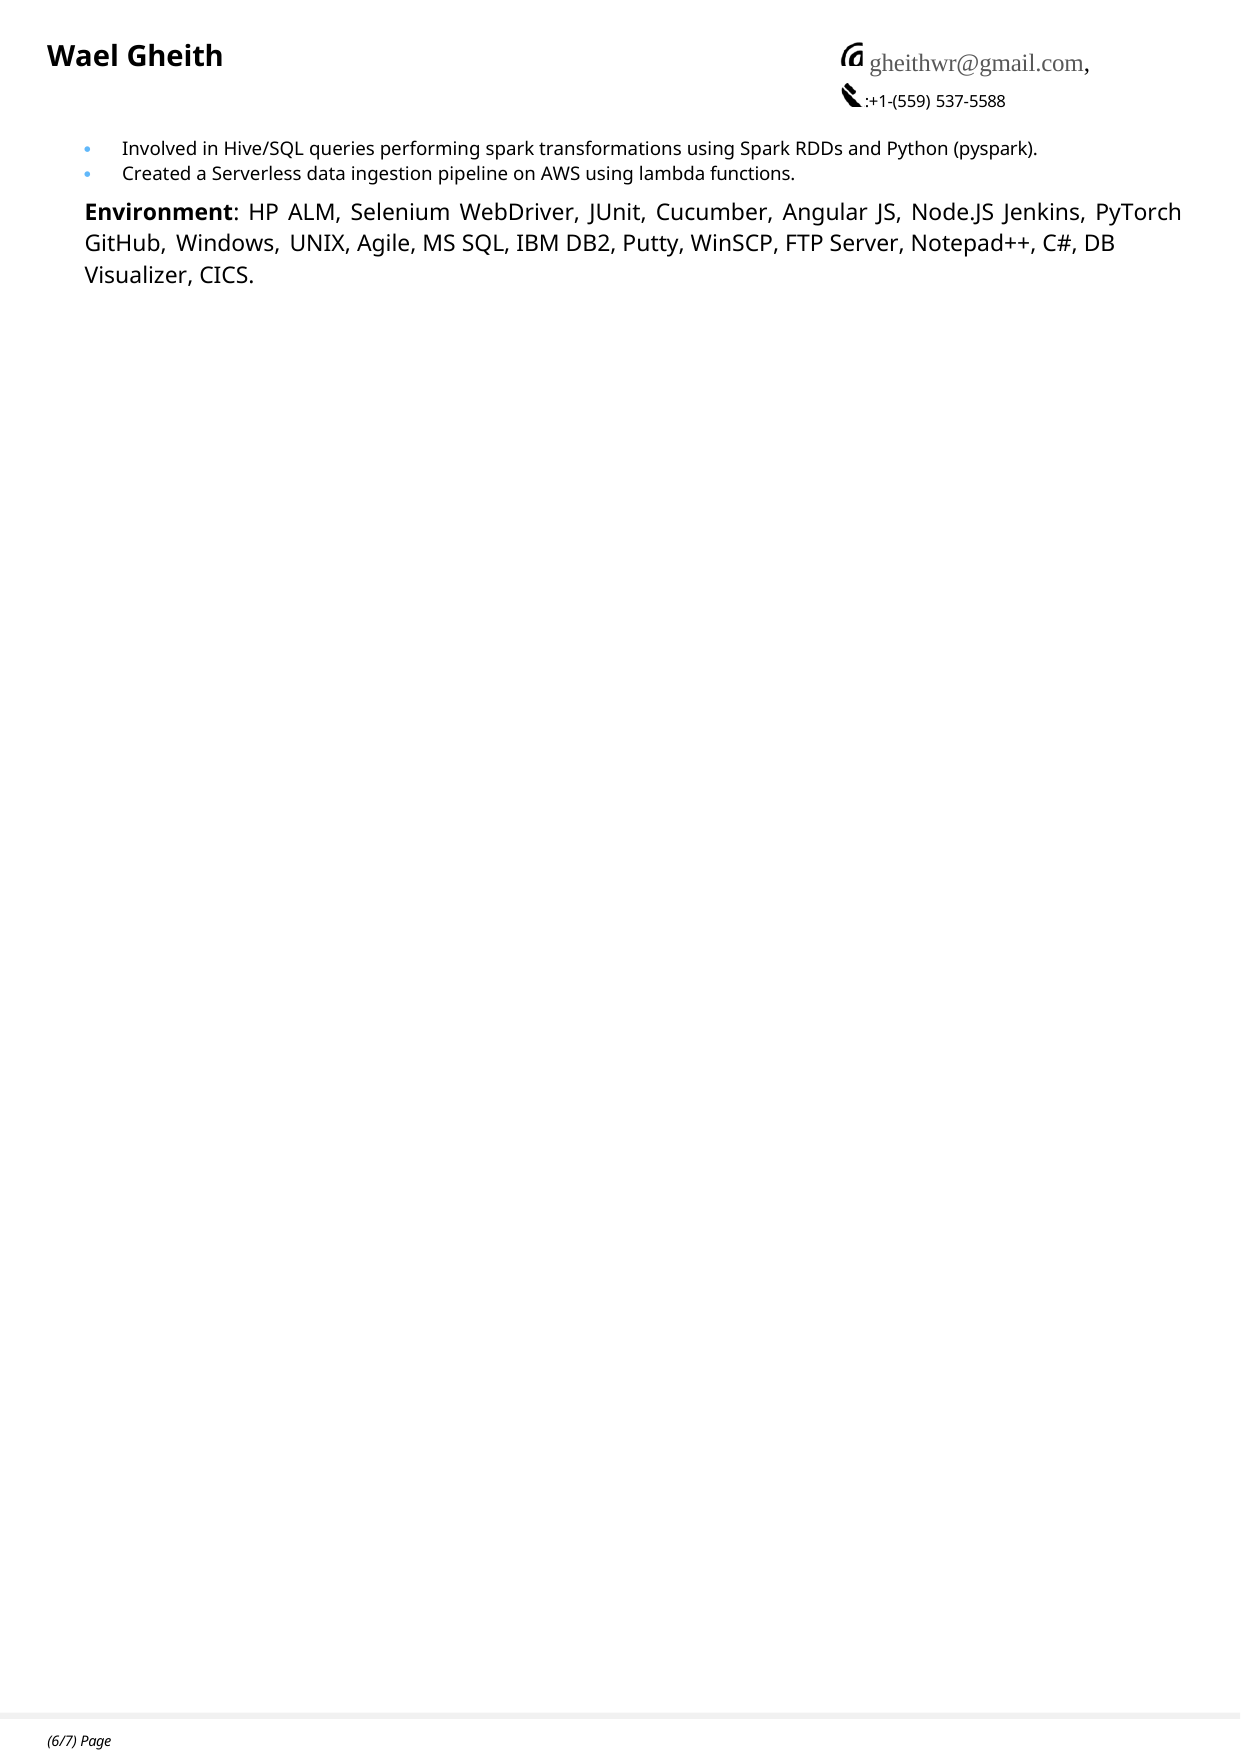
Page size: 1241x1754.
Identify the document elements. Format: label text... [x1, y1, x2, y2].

text Environment: HP ALM, Selenium WebDriver, JUnit, Cucumber, Angular JS, Node.JS Jenkins, PyTorch GitHub, Windows, UNIX, Agile, MS SQL, IBM DB2, Putty, WinSCP, FTP Server, Notepad++, C#, DB Visualizer, CICS. [84, 196, 1201, 290]
picture [840, 42, 863, 66]
picture [841, 83, 865, 107]
list Created a Serverless data ingestion pipeline on AWS using lambda functions. [84, 160, 1201, 186]
list Involved in Hive/SQL queries performing spark transformations using Spark RDDs and Python (pyspark). [84, 137, 1201, 160]
